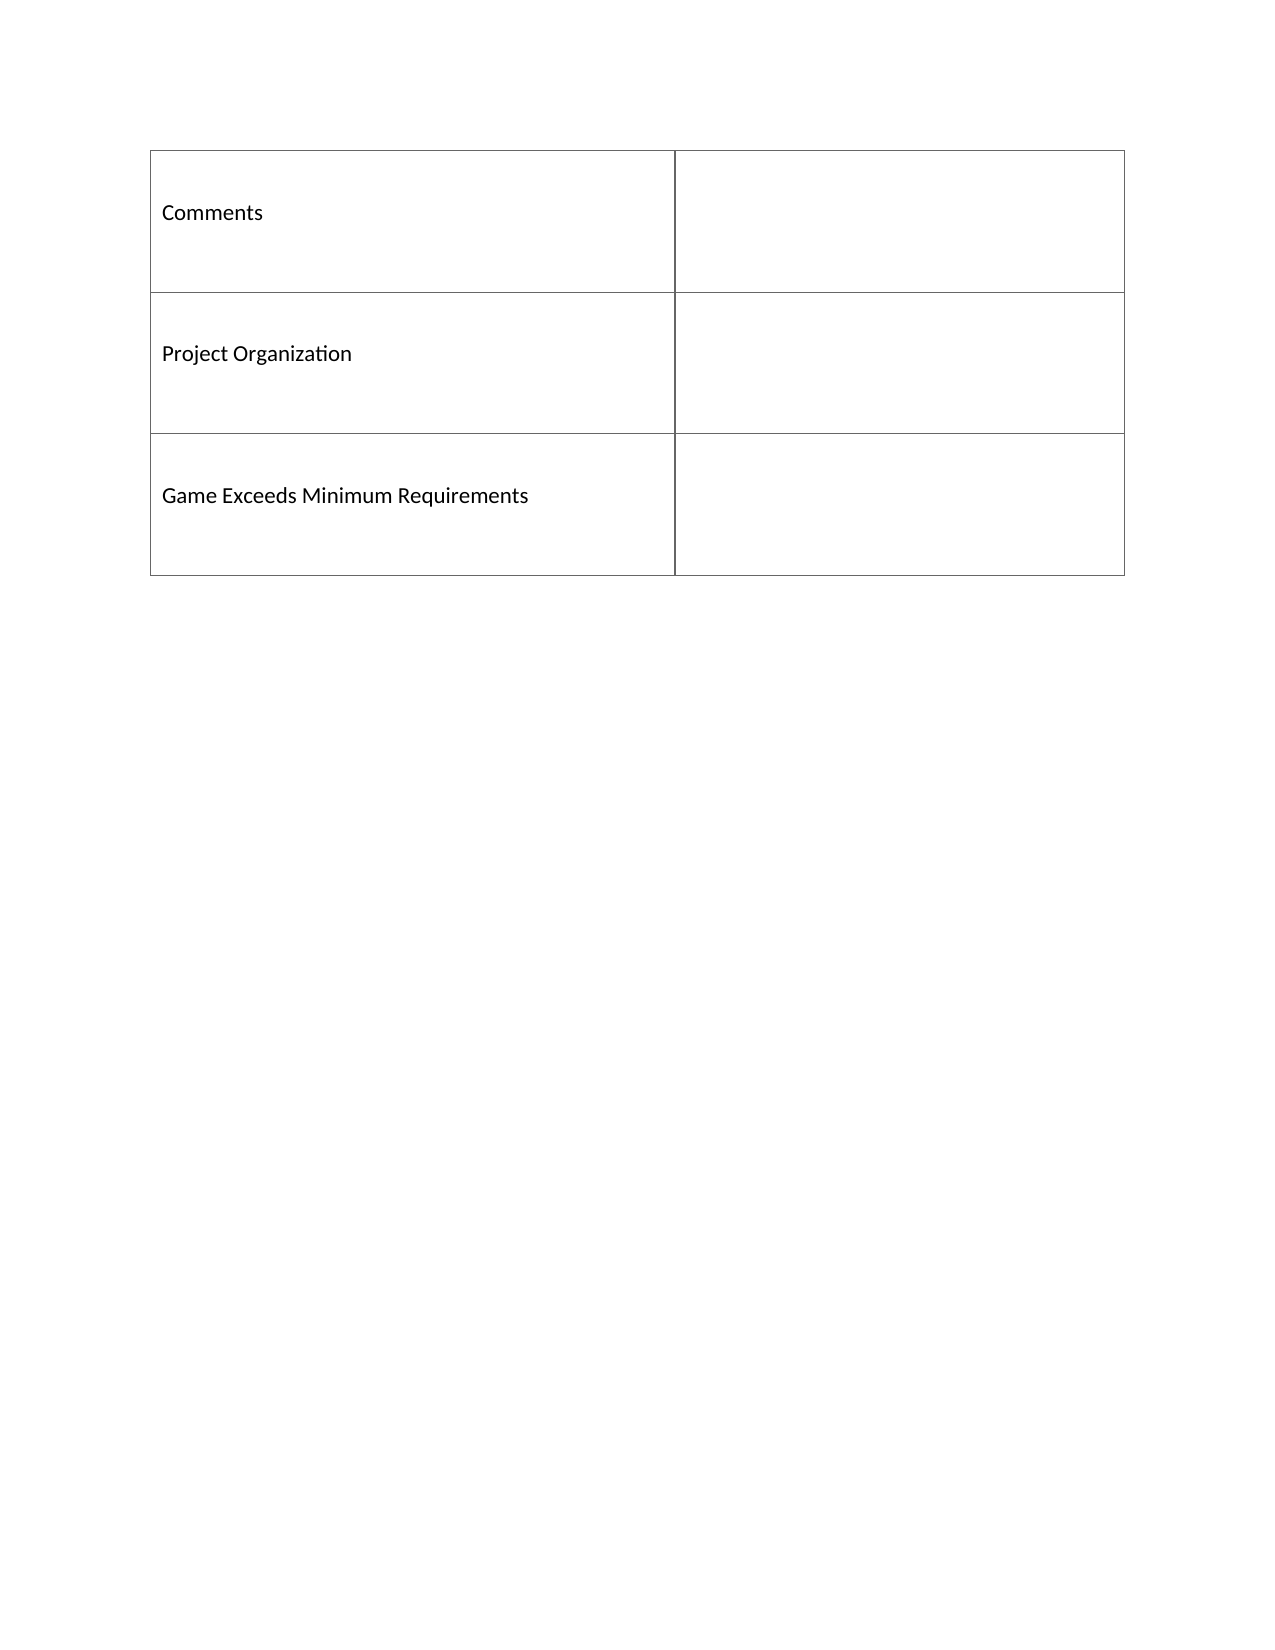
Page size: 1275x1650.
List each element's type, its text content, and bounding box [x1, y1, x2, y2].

table_cell [676, 293, 1124, 433]
table_cell [676, 151, 1124, 292]
table_cell Project Organization [151, 293, 674, 433]
table_cell Game Exceeds Minimum Requirements [151, 434, 674, 575]
table_cell [676, 434, 1124, 575]
table_cell Comments [151, 151, 674, 292]
